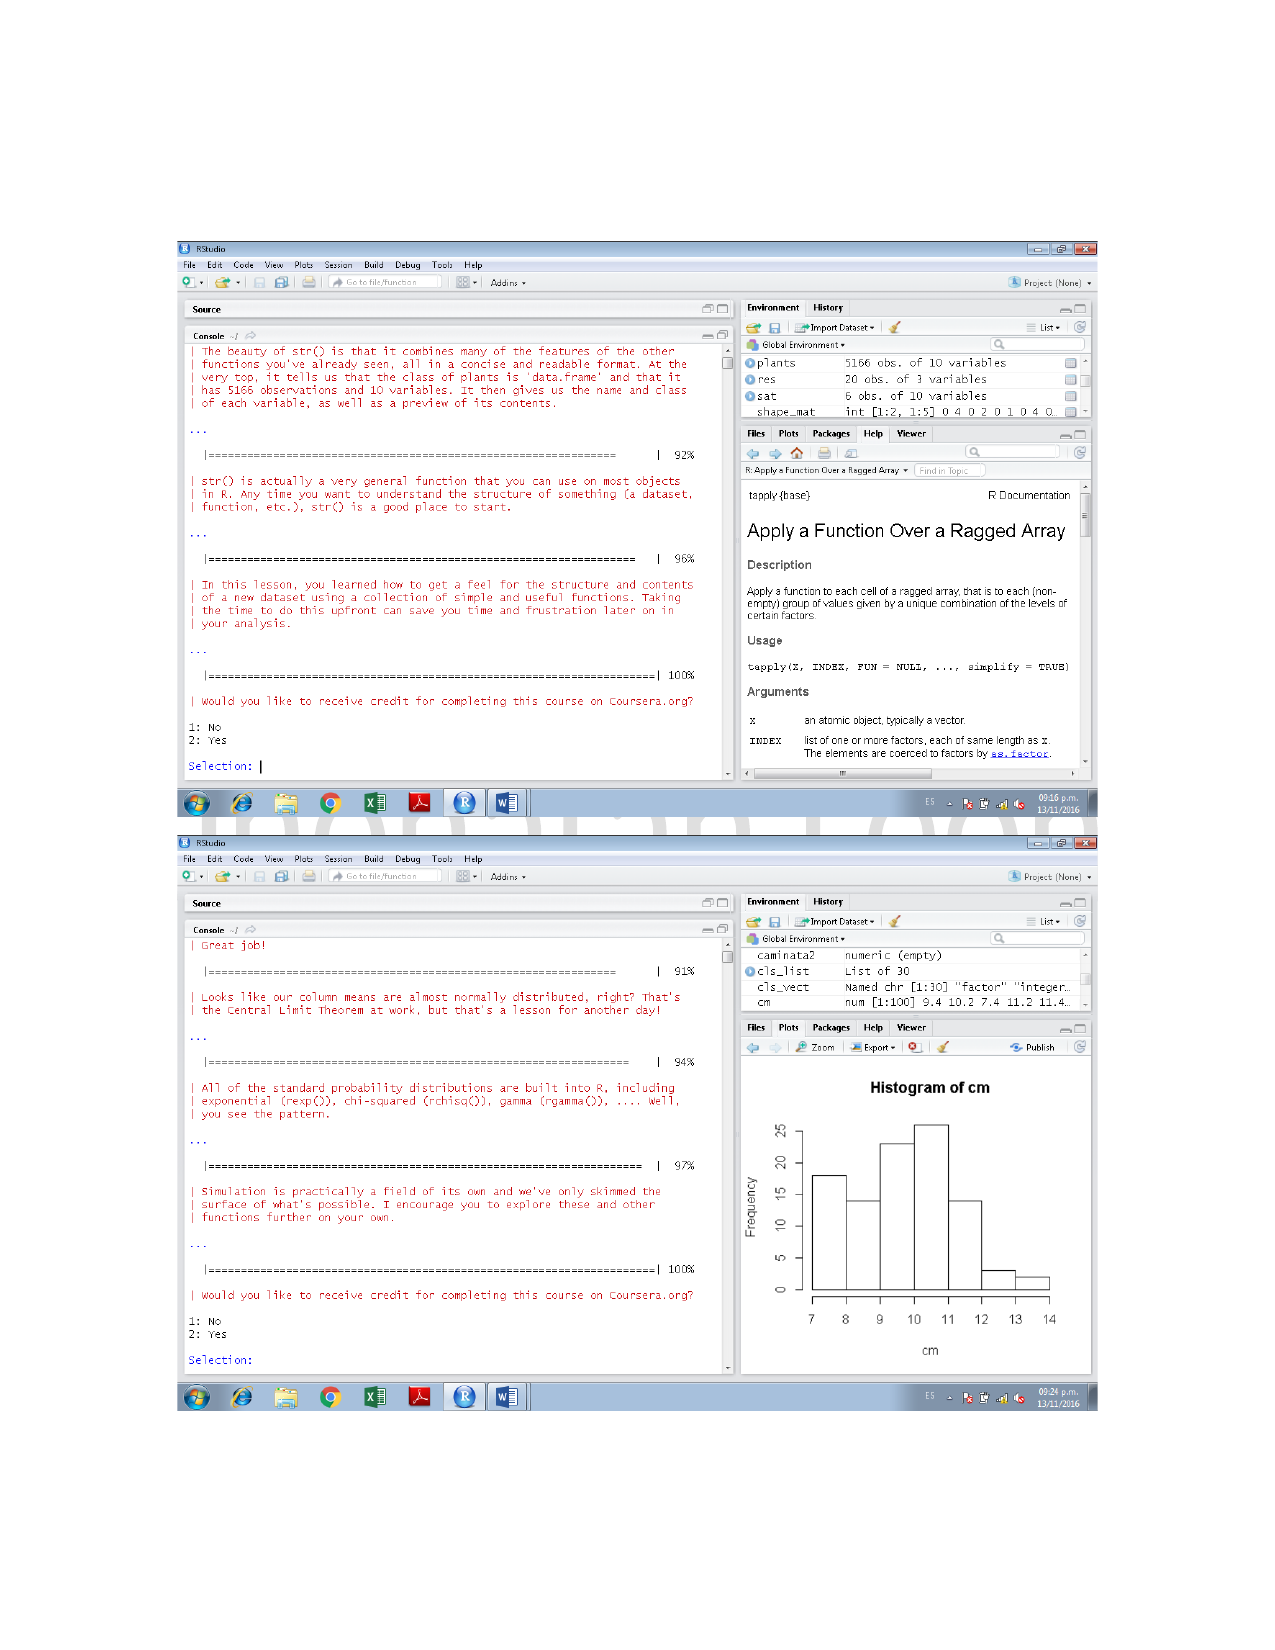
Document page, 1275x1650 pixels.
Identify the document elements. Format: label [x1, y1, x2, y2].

picture [177, 835, 1098, 1411]
picture [177, 241, 1098, 817]
